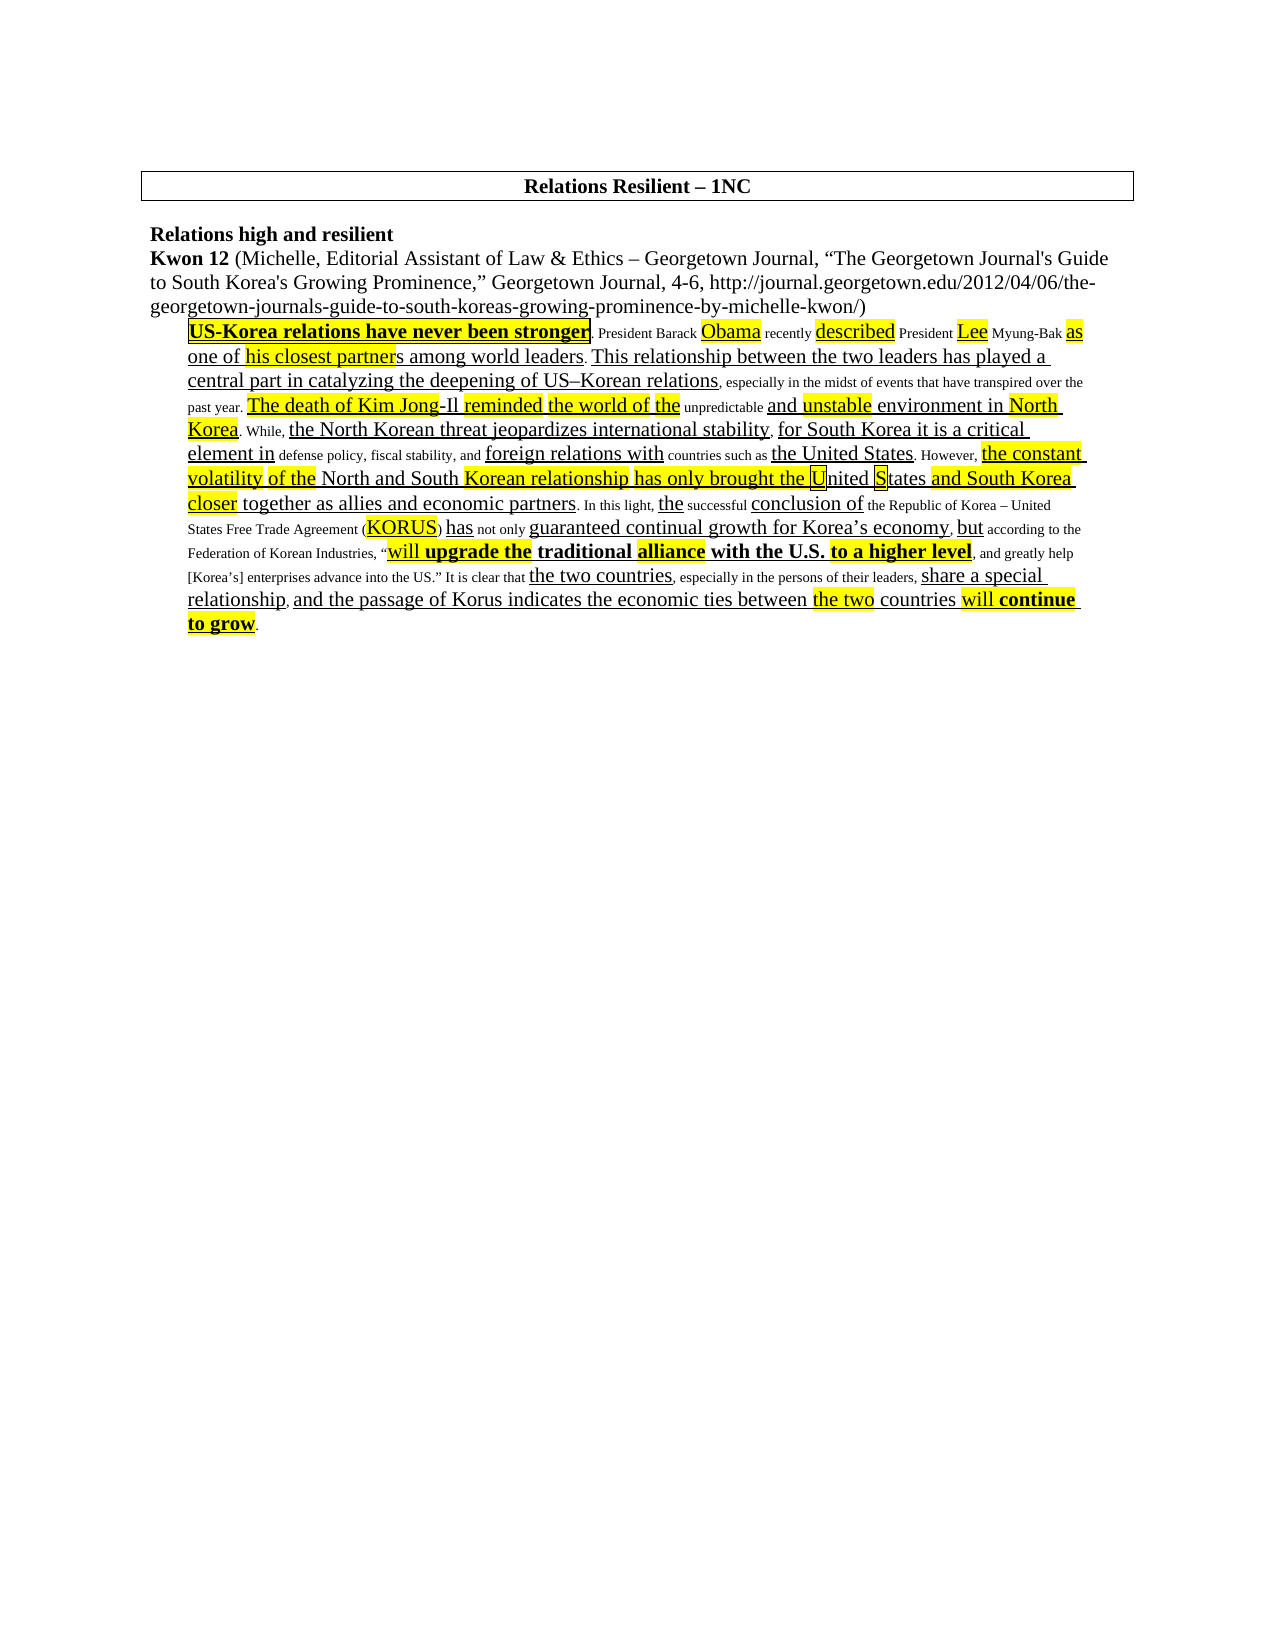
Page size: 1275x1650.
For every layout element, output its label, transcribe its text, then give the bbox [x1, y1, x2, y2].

subtitle Relations Resilient – 1NC [142, 172, 1133, 200]
text Kwon 12 (Michelle, Editorial Assistant of Law & Ethics – Georgetown Journal, “The Georgetown Journal's Guide to South Korea's Growing Prominence,” Georgetown Journal, 4-6, http://journal.georgetown.edu/2012/04/06/the-georgetown-journals-guide-to-south-koreas-growing-prominence-by-michelle-kwon/) [150, 246, 1125, 318]
text US-Korea relations have never been stronger. President Barack Obama recently described President Lee Myung-Bak as one of his closest partners among world leaders. This relationship between the two leaders has played a central part in catalyzing the deepening of US–Korean relations, especially in the midst of events that have transpired over the past year. The death of Kim Jong-Il reminded the world of the unpredictable and unstable environment in North Korea. While, the North Korean threat jeopardizes international stability, for South Korea it is a critical element in defense policy, fiscal stability, and foreign relations with countries such as the United States. However, the constant volatility of the North and South Korean relationship has only brought the United States and South Korea closer together as allies and economic partners. In this light, the successful conclusion of the Republic of Korea – United States Free Trade Agreement (KORUS) has not only guaranteed continual growth for Korea’s economy, but according to the Federation of Korean Industries, “will upgrade the traditional alliance with the U.S. to a higher level, and greatly help [Korea’s] enterprises advance into the US.” It is clear that the two countries, especially in the persons of their leaders, share a special relationship, and the passage of Korus indicates the economic ties between the two countries will continue to grow. [187, 318, 1087, 635]
subtitle Relations high and resilient [150, 222, 1125, 246]
